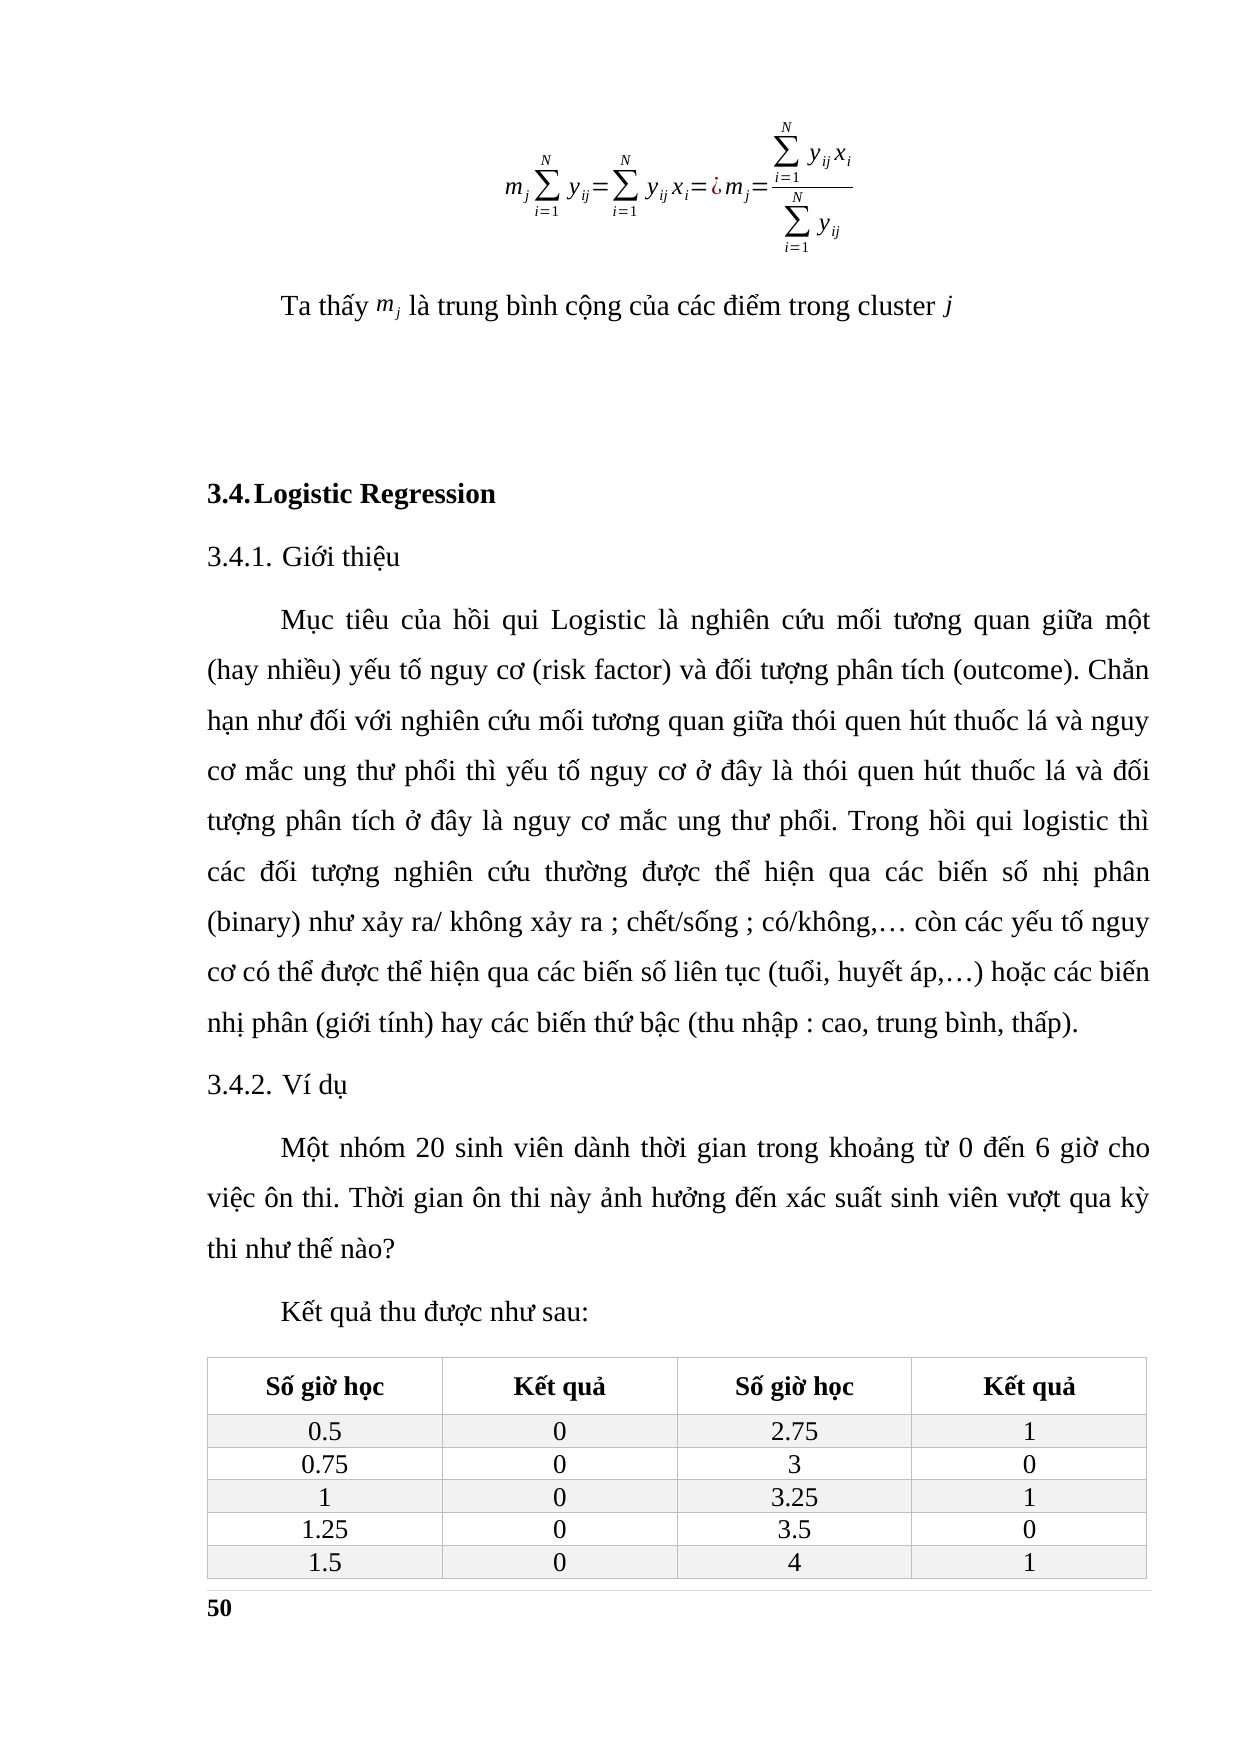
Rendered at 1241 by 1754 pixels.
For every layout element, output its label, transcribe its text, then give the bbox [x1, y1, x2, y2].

table_cell 0 [443, 1546, 677, 1578]
table_cell 1 [912, 1546, 1146, 1578]
table_cell 0 [443, 1480, 677, 1512]
table_cell 0.75 [208, 1448, 442, 1479]
table_cell 4 [678, 1546, 911, 1578]
table_header Số giờ học [678, 1358, 911, 1414]
text Kết quả thu được như sau: [207, 1294, 1152, 1327]
list Giới thiệu [207, 539, 1152, 573]
table_cell 3.5 [678, 1513, 911, 1545]
table_cell 0 [443, 1513, 677, 1545]
table_cell 1 [912, 1415, 1146, 1447]
table_cell 3 [678, 1448, 911, 1479]
table_cell 0 [443, 1415, 677, 1447]
table_cell 0 [912, 1448, 1146, 1479]
table_cell 2.75 [678, 1415, 911, 1447]
text Ta thấy là trung bình cộng của các điểm trong cluster [207, 288, 1152, 322]
text Logistic Regression [207, 477, 1152, 510]
table_header Kết quả [912, 1358, 1146, 1414]
table_cell 0 [443, 1448, 677, 1479]
table_cell 3.25 [678, 1480, 911, 1512]
table_cell 1 [912, 1480, 1146, 1512]
table_cell 0 [912, 1513, 1146, 1545]
table_cell 1.25 [208, 1513, 442, 1545]
table_cell 1.5 [208, 1546, 442, 1578]
table_header Kết quả [443, 1358, 677, 1414]
table_cell 1 [208, 1480, 442, 1512]
list Ví dụ [207, 1067, 1152, 1101]
table_cell 0.5 [208, 1415, 442, 1447]
text Mục tiêu của hồi qui Logistic là nghiên cứu mối tương quan giữa một (hay nhiều) yếu tố nguy cơ (risk factor) và đối tượng phân tích (outcome). Chẳn hạn như đối với nghiên cứu mối tương quan giữa thói quen hút thuốc lá và nguy cơ mắc ung thư phổi thì yếu tố nguy cơ ở đây là thói quen hút thuốc lá và đối tượng phân tích ở đây là nguy cơ mắc ung thư phổi. Trong hồi qui logistic thì các đối tượng nghiên cứu thường được thể hiện qua các biến số nhị phân (binary) như xảy ra/ không xảy ra ; chết/sống ; có/không,… còn các yếu tố nguy cơ có thể được thể hiện qua các biến số liên tục (tuổi, huyết áp,…) hoặc các biến nhị phân (giới tính) hay các biến thứ bậc (thu nhập : cao, trung bình, thấp). [207, 602, 1152, 1038]
table_header Số giờ học [208, 1358, 442, 1414]
text Một nhóm 20 sinh viên dành thời gian trong khoảng từ 0 đến 6 giờ cho việc ôn thi. Thời gian ôn thi này ảnh hưởng đến xác suất sinh viên vượt qua kỳ thi như thế nào? [207, 1130, 1152, 1264]
